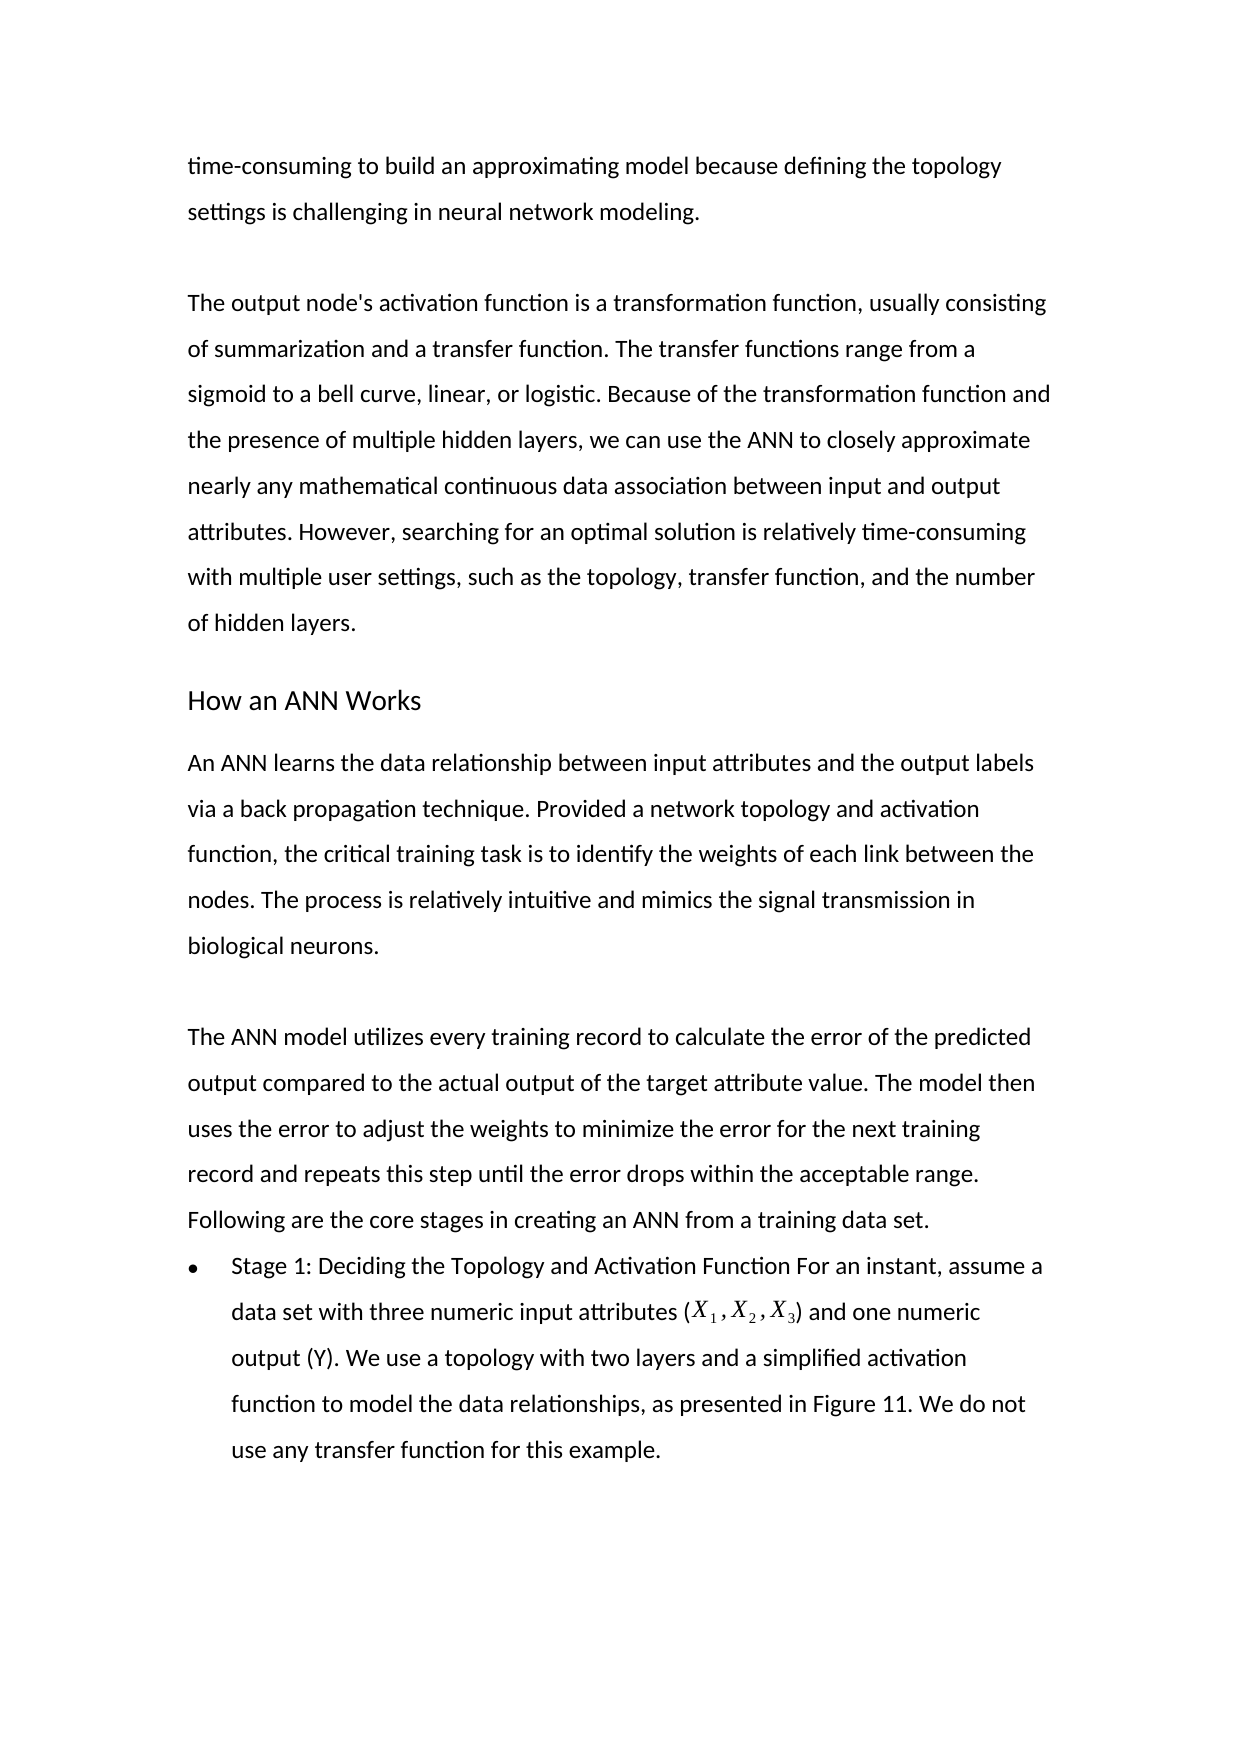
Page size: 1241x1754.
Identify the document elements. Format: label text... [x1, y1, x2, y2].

text An ANN learns the data relationship between input attributes and the output labels via a back propagation technique. Provided a network topology and activation function, the critical training task is to identify the weights of each link between the nodes. The process is relatively intuitive and mimics the signal transmission in biological neurons. [187, 747, 1053, 960]
text The ANN model utilizes every training record to calculate the error of the predicted output compared to the actual output of the target attribute value. The model then uses the error to adjust the weights to minimize the error for the next training record and repeats this step until the error drops within the acceptable range. Following are the core stages in creating an ANN from a training data set. [187, 1021, 1053, 1235]
subtitle How an ANN Works [187, 682, 1053, 718]
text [187, 150, 1053, 226]
list Stage 1: Deciding the Topology and Activation Function For an instant, assume a data set with three numeric input attributes () and one numeric output (Y). We use a topology with two layers and a simplified activation function to model the data relationships, as presented in Figure 11. We do not use any transfer function for this example. [187, 1250, 1053, 1464]
text The output node's activation function is a transformation function, usually consisting of summarization and a transfer function. The transfer functions range from a sigmoid to a bell curve, linear, or logistic. Because of the transformation function and the presence of multiple hidden layers, we can use the ANN to closely approximate nearly any mathematical continuous data association between input and output attributes. However, searching for an optimal solution is relatively time-consuming with multiple user settings, such as the topology, transfer function, and the number of hidden layers. [187, 287, 1053, 638]
